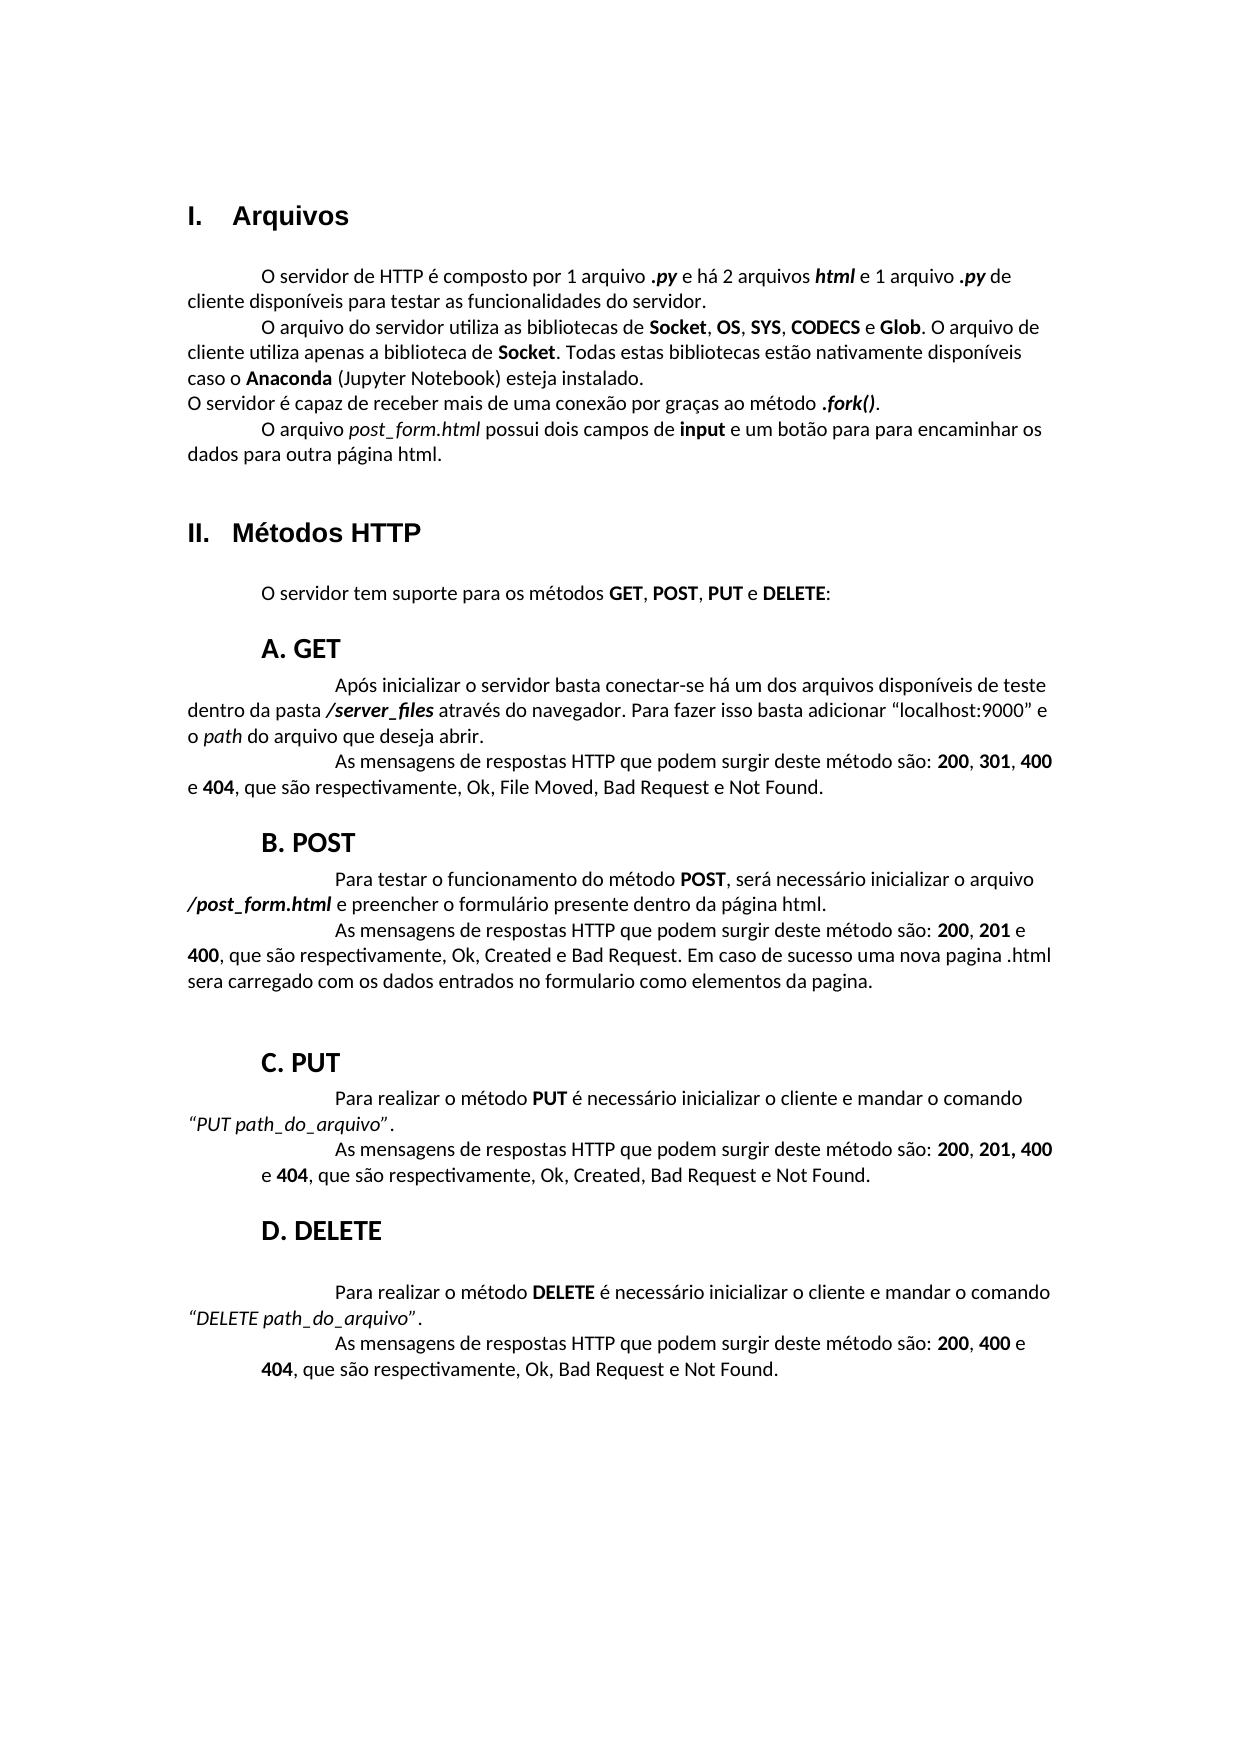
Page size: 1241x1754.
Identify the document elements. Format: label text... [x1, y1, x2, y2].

text As mensagens de respostas HTTP que podem surgir deste método são: 200, 301, 400 e 404, que são respectivamente, Ok, File Moved, Bad Request e Not Found. [187, 748, 1053, 799]
text Para realizar o método DELETE é necessário inicializar o cliente e mandar o comando “DELETE path_do_arquivo”. [187, 1279, 1053, 1330]
subtitle POST [261, 824, 1053, 860]
text O arquivo post_form.html possui dois campos de input e um botão para para encaminhar os dados para outra página html. [187, 416, 1053, 467]
text O servidor é capaz de receber mais de uma conexão por graças ao método .fork(). [187, 390, 1053, 416]
text O servidor tem suporte para os métodos GET, POST, PUT e DELETE: [187, 580, 1053, 605]
subtitle Arquivos [187, 200, 1053, 232]
text Após inicializar o servidor basta conectar-se há um dos arquivos disponíveis de teste dentro da pasta /server_files através do navegador. Para fazer isso basta adicionar “localhost:9000” e o path do arquivo que deseja abrir. [187, 672, 1053, 748]
text As mensagens de respostas HTTP que podem surgir deste método são: 200, 400 e 404, que são respectivamente, Ok, Bad Request e Not Found. [261, 1330, 1053, 1381]
text As mensagens de respostas HTTP que podem surgir deste método são: 200, 201, 400 e 404, que são respectivamente, Ok, Created, Bad Request e Not Found. [261, 1136, 1053, 1187]
subtitle GET [261, 630, 1053, 666]
text Para testar o funcionamento do método POST, será necessário inicializar o arquivo /post_form.html e preencher o formulário presente dentro da página html. [187, 866, 1053, 917]
text As mensagens de respostas HTTP que podem surgir deste método são: 200, 201 e 400, que são respectivamente, Ok, Created e Bad Request. Em caso de sucesso uma nova pagina .html sera carregado com os dados entrados no formulario como elementos da pagina. [187, 917, 1053, 993]
subtitle Métodos HTTP [187, 517, 1053, 548]
subtitle DELETE [261, 1212, 1053, 1248]
subtitle PUT [261, 1044, 1053, 1079]
text O arquivo do servidor utiliza as bibliotecas de Socket, OS, SYS, CODECS e Glob. O arquivo de cliente utiliza apenas a biblioteca de Socket. Todas estas bibliotecas estão nativamente disponíveis caso o Anaconda (Jupyter Notebook) esteja instalado. [187, 314, 1053, 390]
text Para realizar o método PUT é necessário inicializar o cliente e mandar o comando “PUT path_do_arquivo”. [187, 1086, 1053, 1136]
text O servidor de HTTP é composto por 1 arquivo .py e há 2 arquivos html e 1 arquivo .py de cliente disponíveis para testar as funcionalidades do servidor. [187, 263, 1053, 314]
